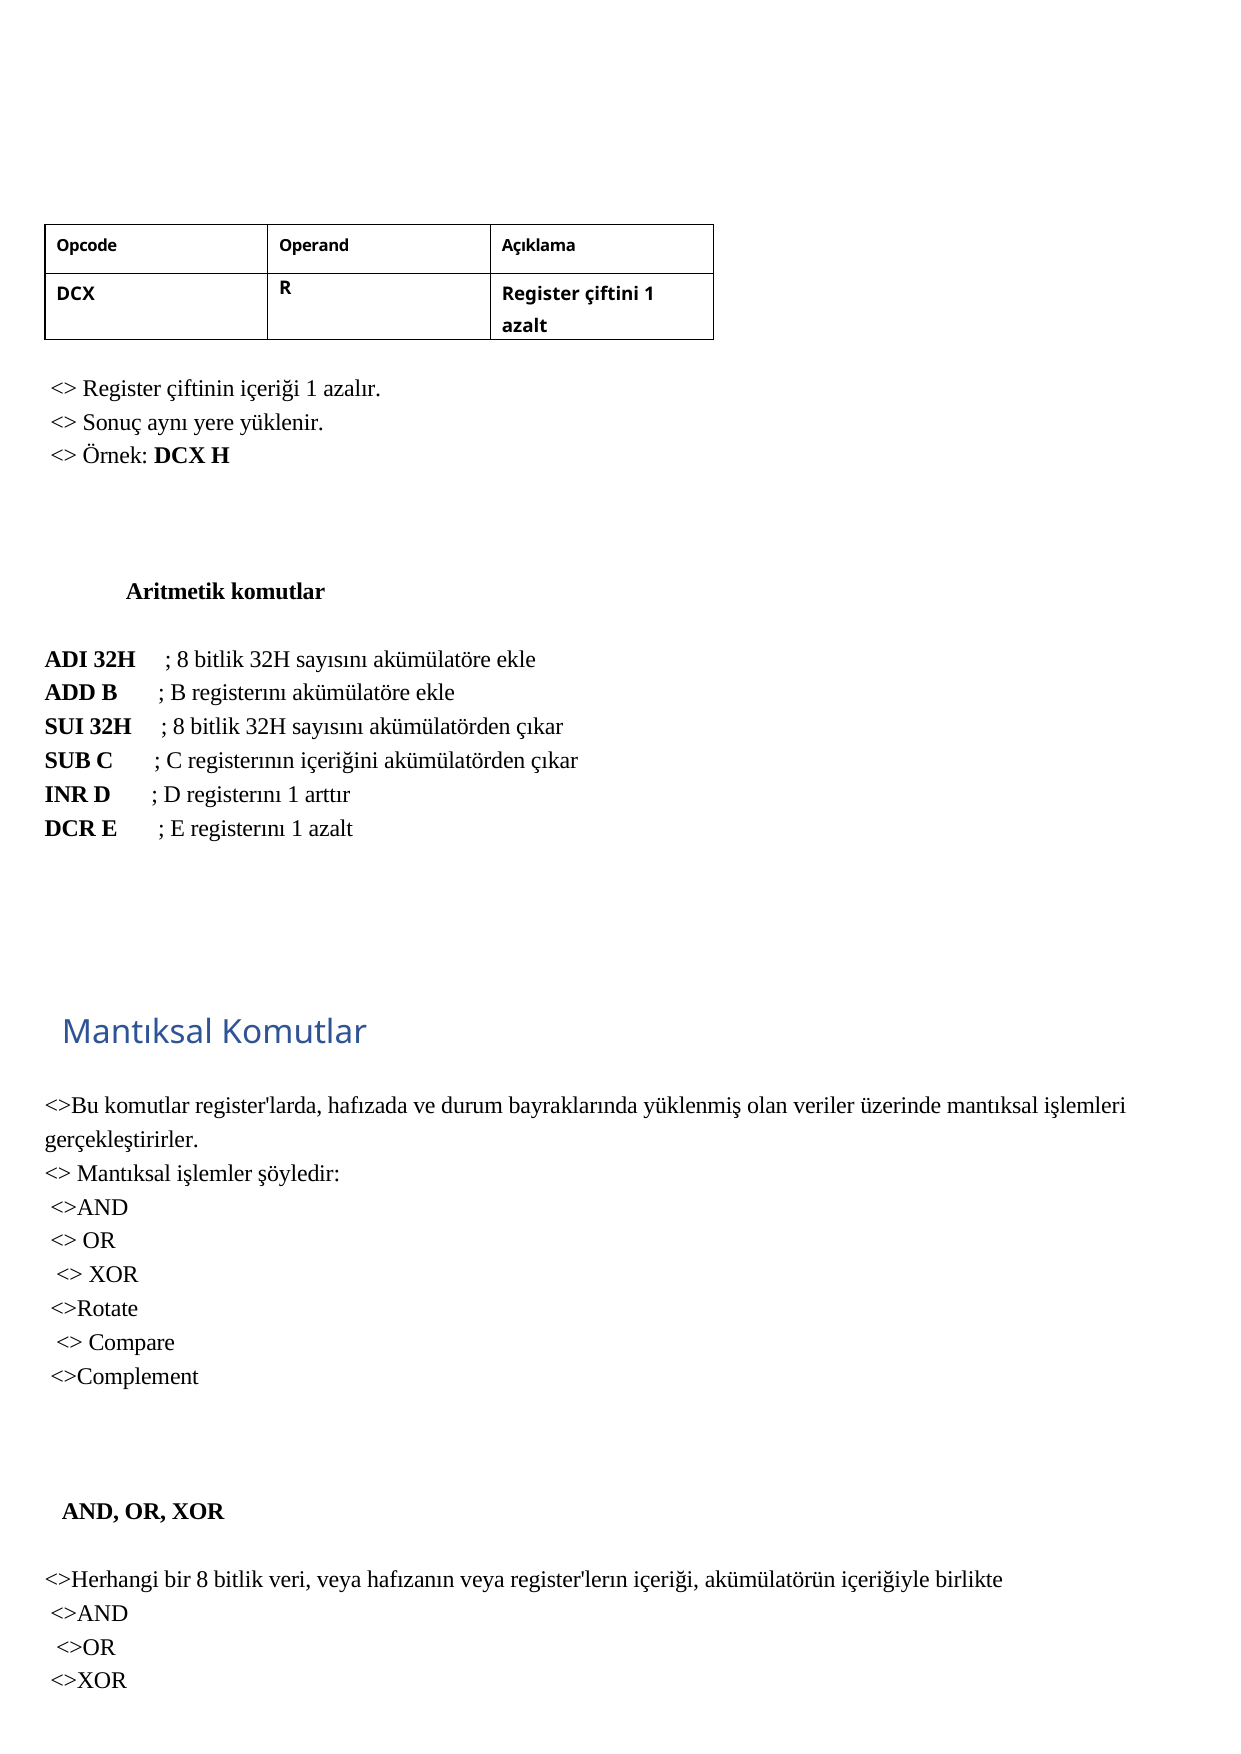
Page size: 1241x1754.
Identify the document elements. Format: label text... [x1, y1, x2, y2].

text <> XOR [44, 1260, 1211, 1288]
text SUB C ; C registerının içeriğini akümülatörden çıkar [44, 746, 1211, 774]
text <> Compare [44, 1328, 1211, 1356]
text <>AND [44, 1599, 1211, 1626]
text ADI 32H ; 8 bitlik 32H sayısını akümülatöre ekle [44, 644, 1211, 672]
table_cell DCX [46, 274, 267, 339]
table_header Açıklama [491, 225, 713, 273]
text <>Rotate [44, 1294, 1211, 1322]
text <> OR [44, 1226, 1211, 1254]
text INR D ; D registerını 1 arttır [44, 780, 1211, 808]
text <>XOR [44, 1666, 1211, 1694]
subtitle Mantıksal Komutlar [44, 1008, 1211, 1053]
text <>OR [44, 1633, 1211, 1660]
table_header Opcode [46, 225, 267, 273]
text <>AND [44, 1192, 1211, 1220]
text <> Mantıksal işlemler şöyledir: [44, 1159, 1211, 1186]
text SUI 32H ; 8 bitlik 32H sayısını akümülatörden çıkar [44, 712, 1211, 740]
text ADD B ; B registerını akümülatöre ekle [44, 678, 1211, 706]
table_cell Register çiftini 1 azalt [491, 274, 713, 339]
text DCR E ; E registerını 1 azalt [44, 814, 1211, 841]
text <> Örnek: DCX H [44, 441, 1211, 469]
text <>Complement [44, 1362, 1211, 1389]
text <> Register çiftinin içeriği 1 azalır. [44, 374, 1211, 401]
text <>Bu komutlar register'larda, hafızada ve durum bayraklarında yüklenmiş olan veriler üzerinde mantıksal işlemleri gerçekleştirirler. [44, 1091, 1211, 1152]
table_header Operand [268, 225, 490, 273]
text <> Sonuç aynı yere yüklenir. [44, 408, 1211, 435]
text Aritmetik komutlar [44, 577, 1211, 604]
text AND, OR, XOR [44, 1497, 1211, 1525]
text <>Herhangi bir 8 bitlik veri, veya hafızanın veya register'lerın içeriği, akümülatörün içeriğiyle birlikte [44, 1565, 1211, 1592]
table_cell R [268, 274, 490, 339]
